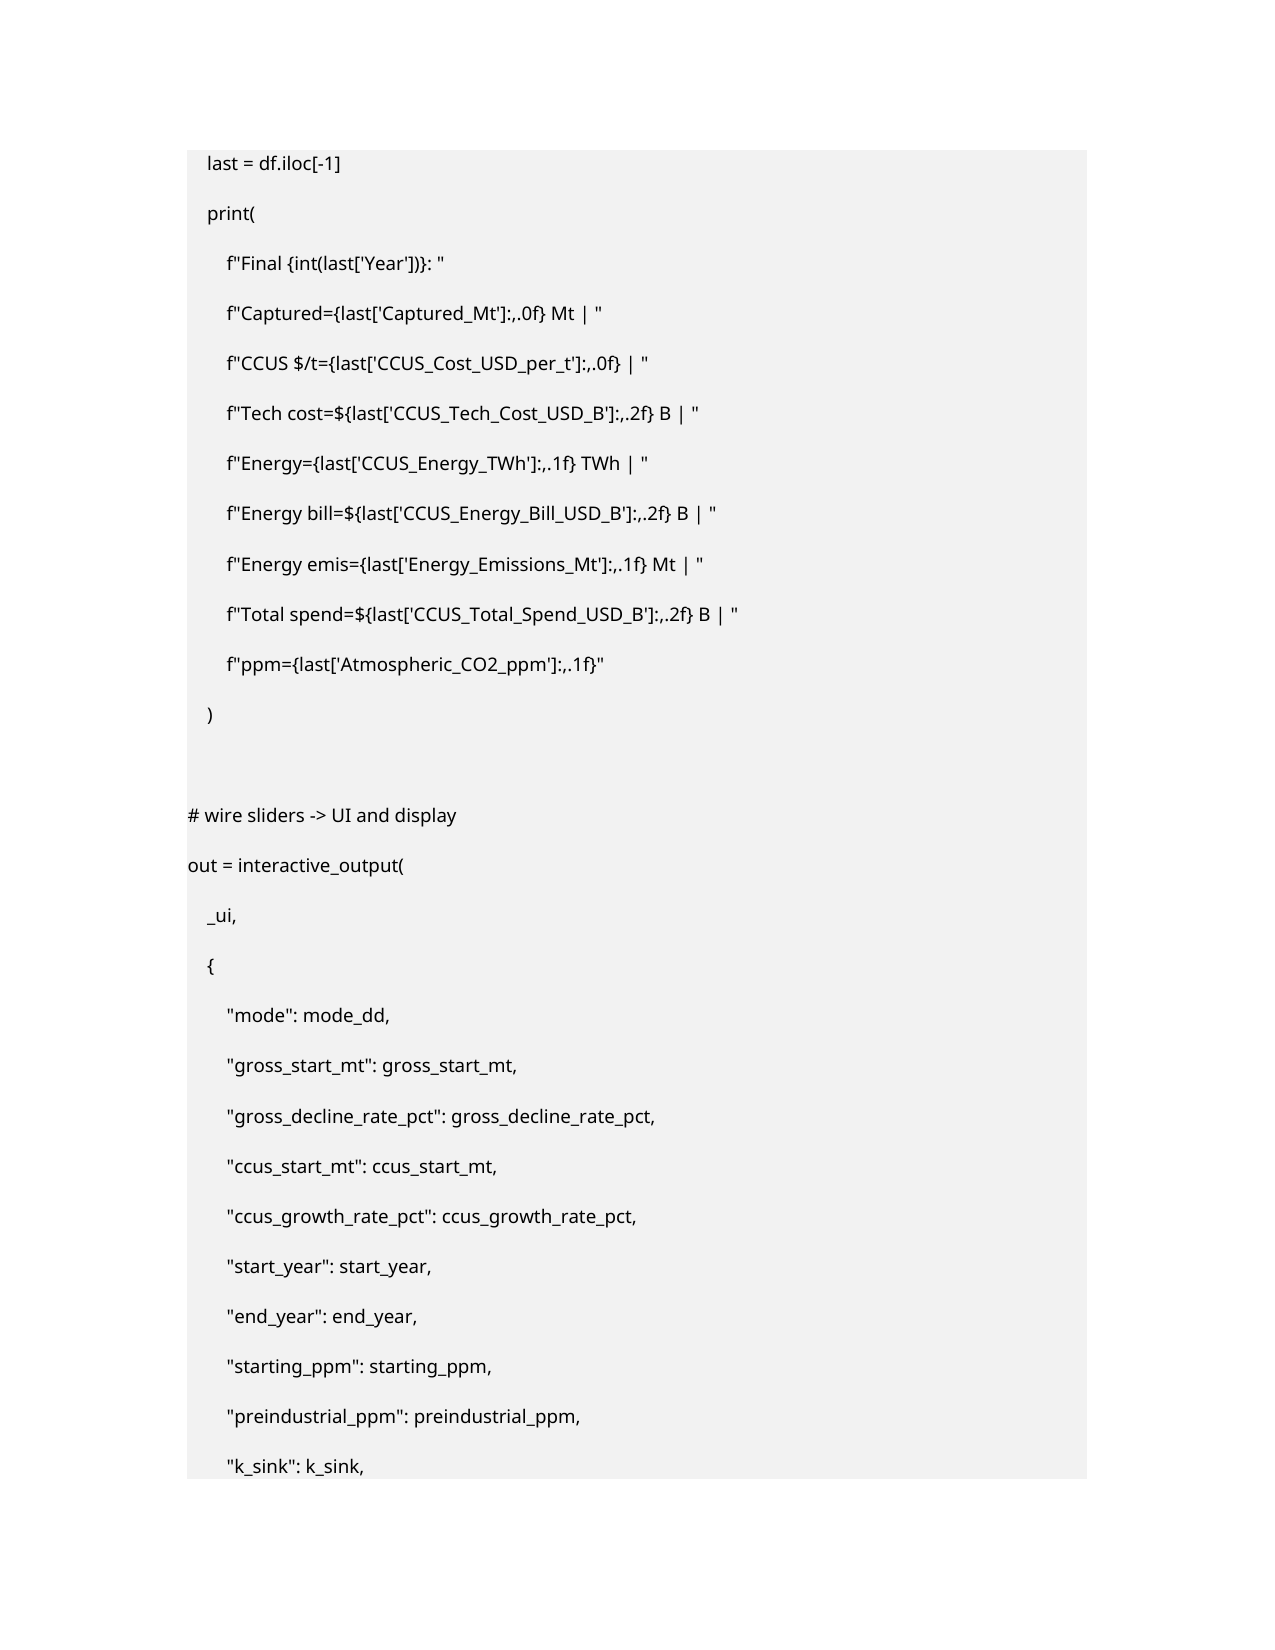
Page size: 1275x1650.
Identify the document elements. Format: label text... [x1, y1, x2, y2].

text f"Total spend=${last['CCUS_Total_Spend_USD_B']:,.2f} B | " [187, 601, 1087, 626]
text out = interactive_output( [187, 852, 1087, 878]
text ) [187, 701, 1087, 727]
text "gross_start_mt": gross_start_mt, [187, 1053, 1087, 1078]
text f"Energy bill=${last['CCUS_Energy_Bill_USD_B']:,.2f} B | " [187, 501, 1087, 526]
text # wire sliders -> UI and display [187, 802, 1087, 828]
text f"Final {int(last['Year'])}: " [187, 250, 1087, 276]
text "ccus_start_mt": ccus_start_mt, [187, 1153, 1087, 1178]
text "gross_decline_rate_pct": gross_decline_rate_pct, [187, 1103, 1087, 1128]
text { [187, 953, 1087, 978]
text f"Captured={last['Captured_Mt']:,.0f} Mt | " [187, 300, 1087, 326]
text f"ppm={last['Atmospheric_CO2_ppm']:,.1f}" [187, 651, 1087, 677]
text "starting_ppm": starting_ppm, [187, 1353, 1087, 1379]
text "k_sink": k_sink, [187, 1454, 1087, 1479]
text "start_year": start_year, [187, 1253, 1087, 1279]
text f"Energy={last['CCUS_Energy_TWh']:,.1f} TWh | " [187, 451, 1087, 476]
text f"Energy emis={last['Energy_Emissions_Mt']:,.1f} Mt | " [187, 551, 1087, 576]
text f"Tech cost=${last['CCUS_Tech_Cost_USD_B']:,.2f} B | " [187, 401, 1087, 426]
text f"CCUS $/t={last['CCUS_Cost_USD_per_t']:,.0f} | " [187, 350, 1087, 376]
text "ccus_growth_rate_pct": ccus_growth_rate_pct, [187, 1203, 1087, 1229]
text "mode": mode_dd, [187, 1003, 1087, 1028]
text last = df.iloc[-1] [187, 150, 1087, 176]
text print( [187, 200, 1087, 226]
text "preindustrial_ppm": preindustrial_ppm, [187, 1403, 1087, 1429]
text _ui, [187, 902, 1087, 928]
text "end_year": end_year, [187, 1303, 1087, 1329]
